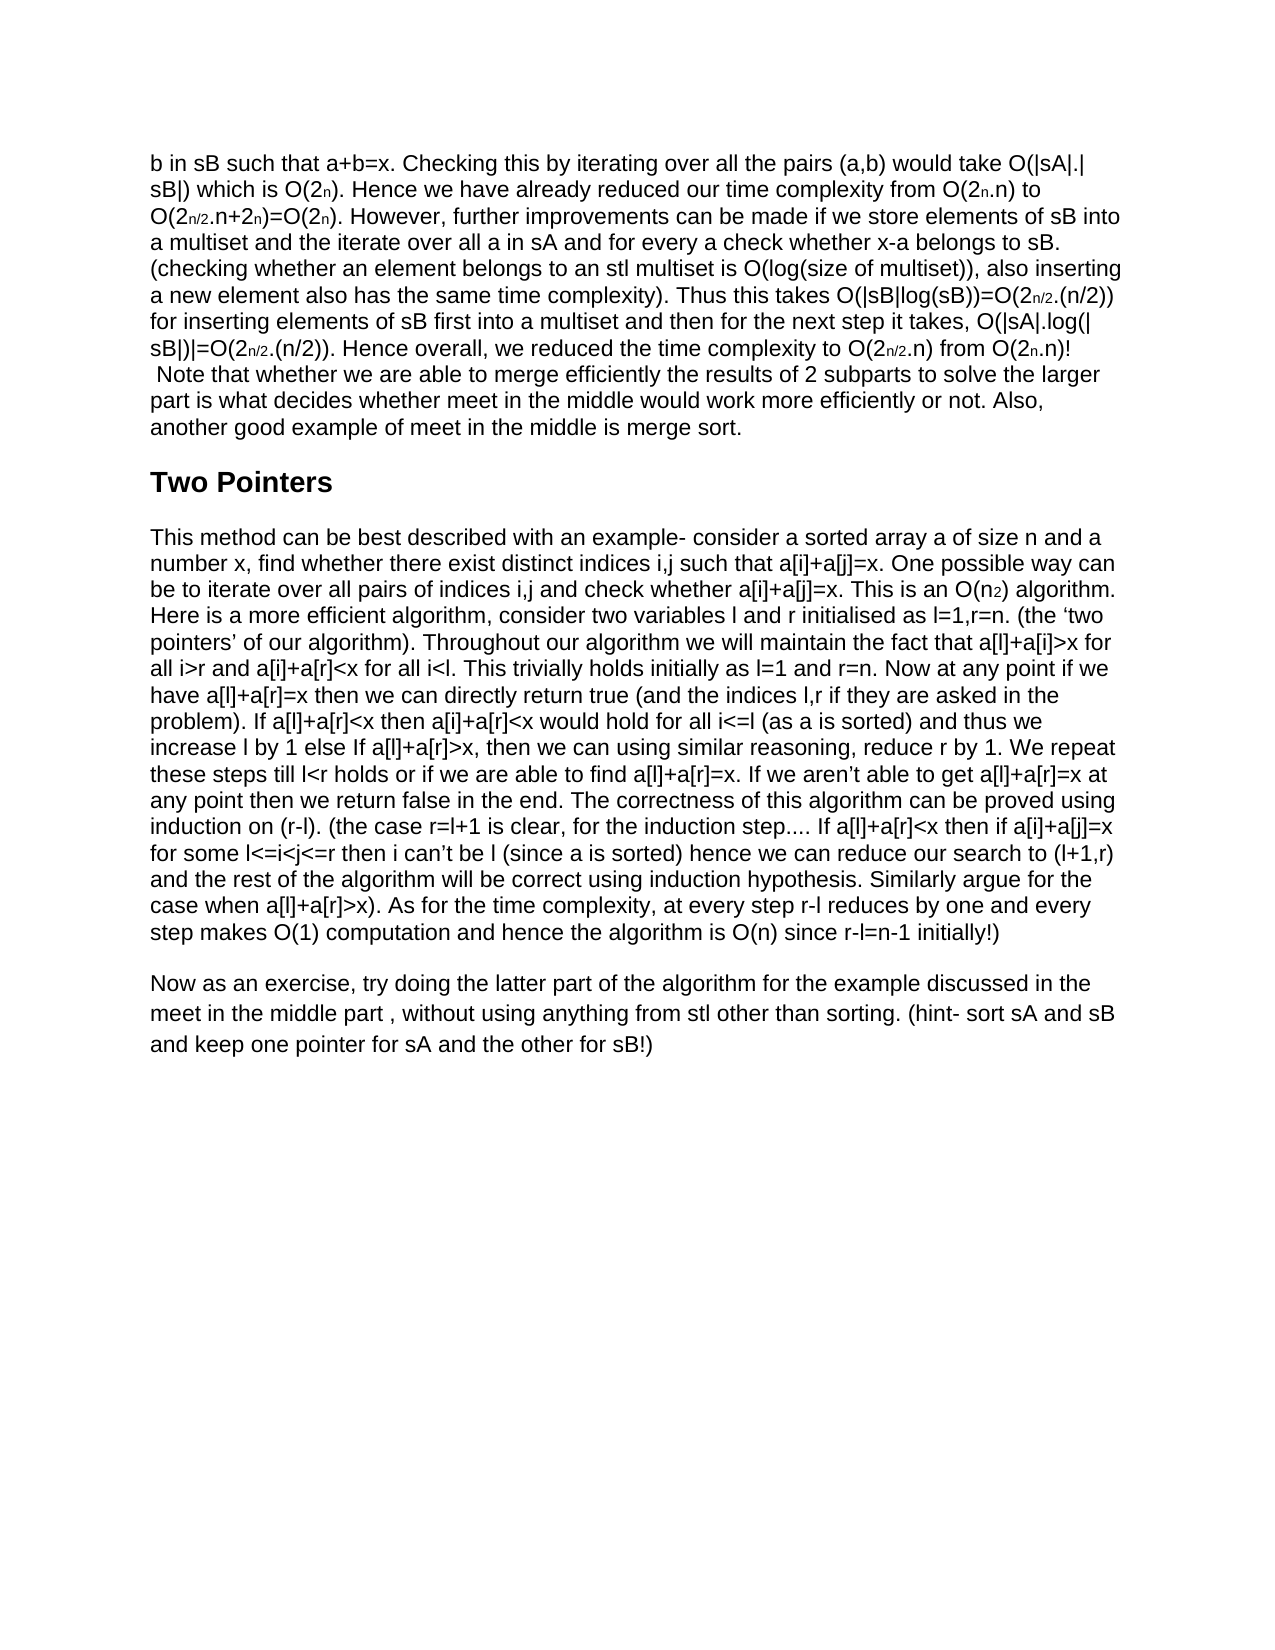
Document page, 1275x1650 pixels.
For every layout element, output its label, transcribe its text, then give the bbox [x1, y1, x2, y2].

text Now as an exercise, try doing the latter part of the algorithm for the example discussed in the meet in the middle part , without using anything from stl other than sorting. (hint- sort sA and sB and keep one pointer for sA and the other for sB!) [150, 970, 1125, 1057]
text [150, 150, 1125, 440]
text Two Pointers [150, 465, 1125, 498]
text This method can be best described with an example- consider a sorted array a of size n and a number x, find whether there exist distinct indices i,j such that a[i]+a[j]=x. One possible way can be to iterate over all pairs of indices i,j and check whether a[i]+a[j]=x. This is an O(n2) algorithm. Here is a more efficient algorithm, consider two variables l and r initialised as l=1,r=n. (the ‘two pointers’ of our algorithm). Throughout our algorithm we will maintain the fact that a[l]+a[i]>x for all i>r and a[i]+a[r]<x for all i<l. This trivially holds initially as l=1 and r=n. Now at any point if we have a[l]+a[r]=x then we can directly return true (and the indices l,r if they are asked in the problem). If a[l]+a[r]<x then a[i]+a[r]<x would hold for all i<=l (as a is sorted) and thus we increase l by 1 else If a[l]+a[r]>x, then we can using similar reasoning, reduce r by 1. We repeat these steps till l<r holds or if we are able to find a[l]+a[r]=x. If we aren’t able to get a[l]+a[r]=x at any point then we return false in the end. The correctness of this algorithm can be proved using induction on (r-l). (the case r=l+1 is clear, for the induction step.... If a[l]+a[r]<x then if a[i]+a[j]=x for some l<=i<j<=r then i can’t be l (since a is sorted) hence we can reduce our search to (l+1,r) and the rest of the algorithm will be correct using induction hypothesis. Similarly argue for the case when a[l]+a[r]>x). As for the time complexity, at every step r-l reduces by one and every step makes O(1) computation and hence the algorithm is O(n) since r-l=n-1 initially!) [150, 523, 1125, 945]
